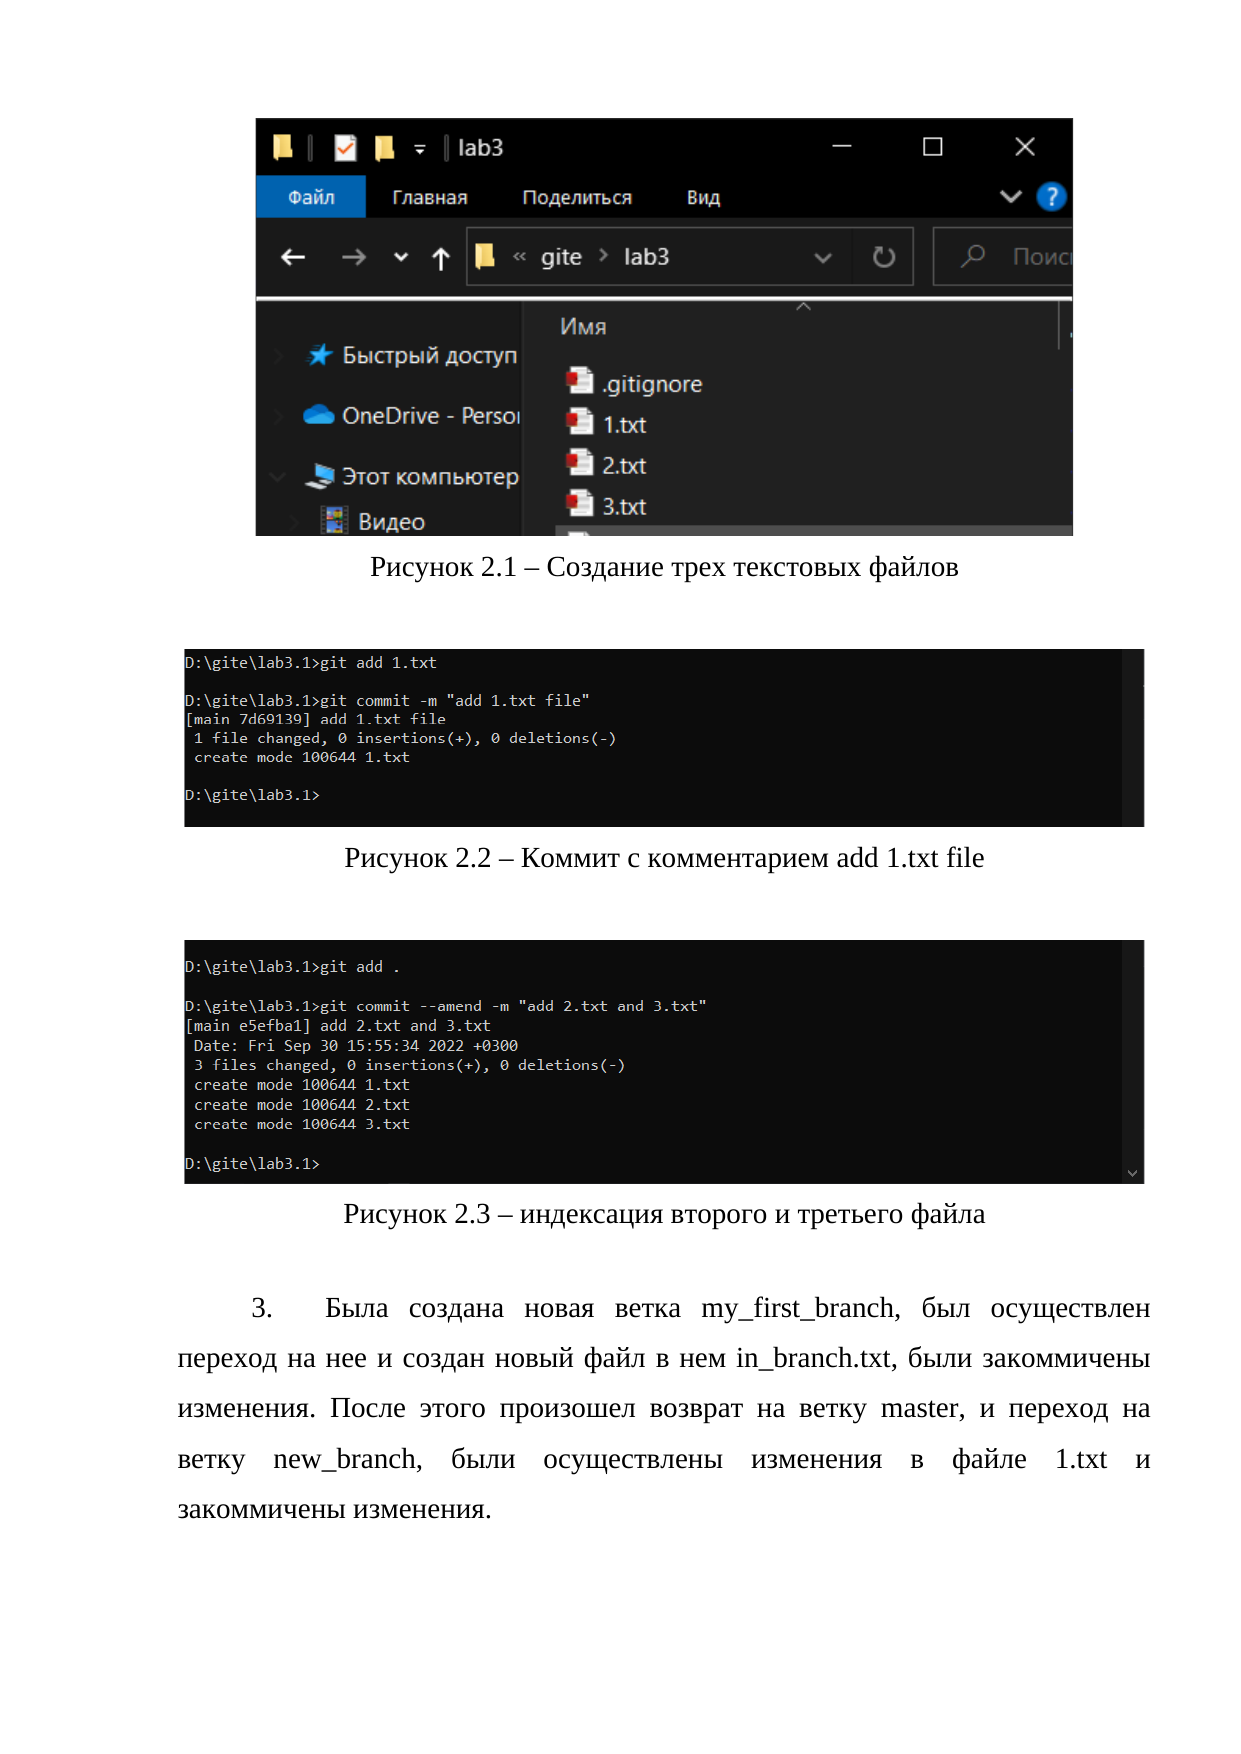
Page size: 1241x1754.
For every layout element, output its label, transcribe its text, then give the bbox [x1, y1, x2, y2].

list Рисунок 2.3 – индексация второго и третьего файла [177, 1197, 1152, 1230]
list Рисунок 2.1 – Создание трех текстовых файлов [177, 549, 1152, 582]
list Рисунок 2.2 – Коммит с комментарием add 1.txt file [177, 840, 1152, 874]
picture [255, 118, 1074, 536]
list Была создана новая ветка my_first_branch, был осуществлен переход на нее и создан новый файл в нем in_branch.txt, были закоммичены изменения. После этого произошел возврат на ветку master, и переход на ветку new_branch, были осуществлены изменения в файле 1.txt и закоммичены изменения. [177, 1290, 1152, 1525]
picture [184, 940, 1145, 1184]
picture [184, 649, 1145, 827]
